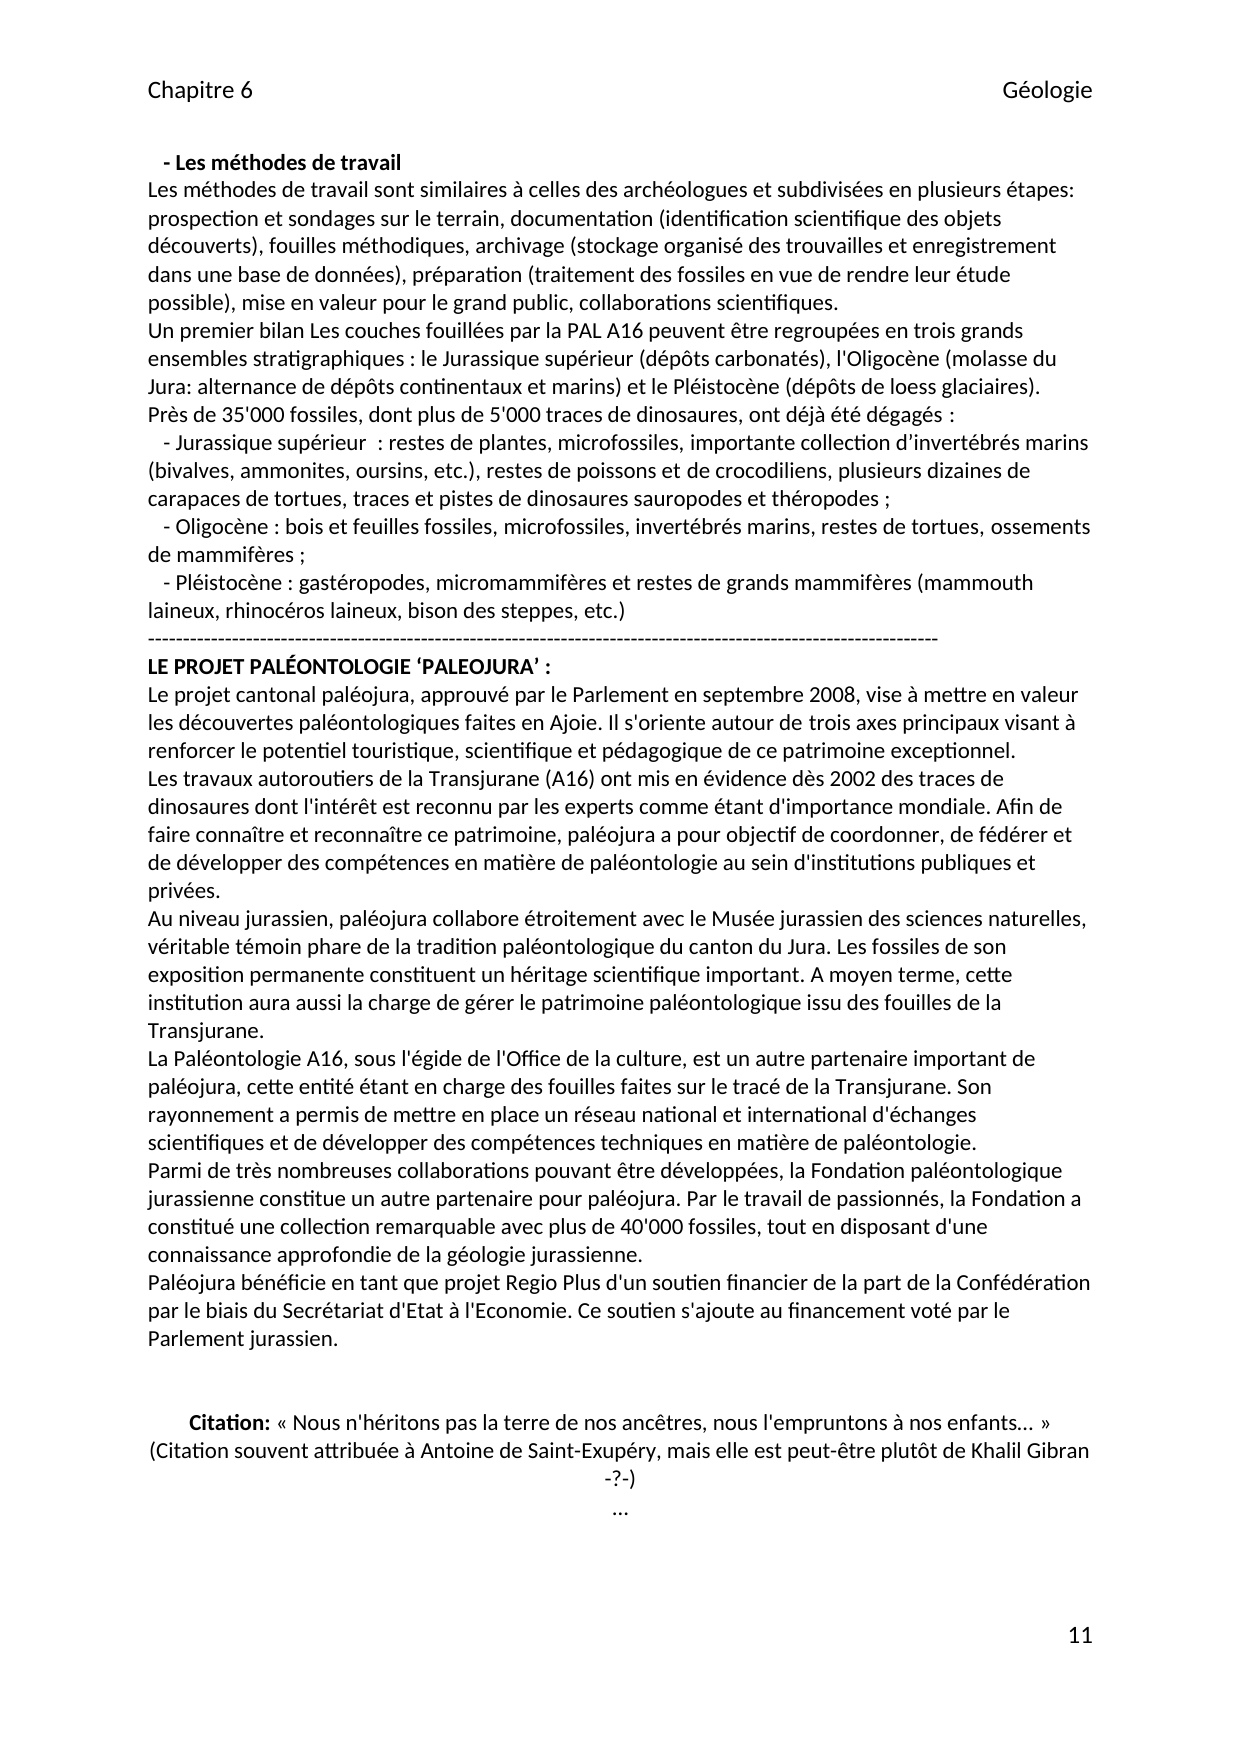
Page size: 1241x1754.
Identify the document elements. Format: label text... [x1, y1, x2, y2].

text (Citation souvent attribuée à Antoine de Saint-Exupéry, mais elle est peut-être plutôt de Khalil Gibran -?-) [148, 1437, 1093, 1493]
text Les méthodes de travail sont similaires à celles des archéologues et subdivisées en plusieurs étapes: prospection et sondages sur le terrain, documentation (identification scientifique des objets découverts), fouilles méthodiques, archivage (stockage organisé des trouvailles et enregistrement dans une base de données), préparation (traitement des fossiles en vue de rendre leur étude possible), mise en valeur pour le grand public, collaborations scientifiques. [148, 176, 1093, 316]
text - Jurassique supérieur : restes de plantes, microfossiles, importante collection d’invertébrés marins (bivalves, ammonites, oursins, etc.), restes de poissons et de crocodiliens, plusieurs dizaines de carapaces de tortues, traces et pistes de dinosaures sauropodes et théropodes ; [148, 428, 1093, 512]
text Citation: « Nous n'héritons pas la terre de nos ancêtres, nous l'empruntons à nos enfants… » [148, 1408, 1093, 1437]
text Paléojura bénéficie en tant que projet Regio Plus d'un soutien financier de la part de la Confédération par le biais du Secrétariat d'Etat à l'Economie. Ce soutien s'ajoute au financement voté par le Parlement jurassien. [148, 1268, 1093, 1352]
text - Pléistocène : gastéropodes, micromammifères et restes de grands mammifères (mammouth laineux, rhinocéros laineux, bison des steppes, etc.) [148, 568, 1093, 624]
text Le projet cantonal paléojura, approuvé par le Parlement en septembre 2008, vise à mettre en valeur les découvertes paléontologiques faites en Ajoie. Il s'oriente autour de trois axes principaux visant à renforcer le potentiel touristique, scientifique et pédagogique de ce patrimoine exceptionnel. [148, 680, 1093, 764]
text ----------------------------------------------------------------------------------------------------------------- [148, 624, 1093, 652]
text Les travaux autoroutiers de la Transjurane (A16) ont mis en évidence dès 2002 des traces de dinosaures dont l'intérêt est reconnu par les experts comme étant d'importance mondiale. Afin de faire connaître et reconnaître ce patrimoine, paléojura a pour objectif de coordonner, de fédérer et de développer des compétences en matière de paléontologie au sein d'institutions publiques et privées. [148, 764, 1093, 904]
text Près de 35'000 fossiles, dont plus de 5'000 traces de dinosaures, ont déjà été dégagés : [148, 400, 1093, 428]
text La Paléontologie A16, sous l'égide de l'Office de la culture, est un autre partenaire important de paléojura, cette entité étant en charge des fouilles faites sur le tracé de la Transjurane. Son rayonnement a permis de mettre en place un réseau national et international d'échanges scientifiques et de développer des compétences techniques en matière de paléontologie. [148, 1044, 1093, 1156]
text - Les méthodes de travail [148, 148, 1093, 176]
text Parmi de très nombreuses collaborations pouvant être développées, la Fondation paléontologique jurassienne constitue un autre partenaire pour paléojura. Par le travail de passionnés, la Fondation a constitué une collection remarquable avec plus de 40'000 fossiles, tout en disposant d'une connaissance approfondie de la géologie jurassienne. [148, 1156, 1093, 1268]
text … [148, 1493, 1093, 1521]
text Au niveau jurassien, paléojura collabore étroitement avec le Musée jurassien des sciences naturelles, véritable témoin phare de la tradition paléontologique du canton du Jura. Les fossiles de son exposition permanente constituent un héritage scientifique important. A moyen terme, cette institution aura aussi la charge de gérer le patrimoine paléontologique issu des fouilles de la Transjurane. [148, 904, 1093, 1044]
text LE PROJET PALÉONTOLOGIE ‘PALEOJURA’ : [148, 652, 1093, 680]
text Un premier bilan Les couches fouillées par la PAL A16 peuvent être regroupées en trois grands ensembles stratigraphiques : le Jurassique supérieur (dépôts carbonatés), l'Oligocène (molasse du Jura: alternance de dépôts continentaux et marins) et le Pléistocène (dépôts de loess glaciaires). [148, 316, 1093, 400]
text - Oligocène : bois et feuilles fossiles, microfossiles, invertébrés marins, restes de tortues, ossements de mammifères ; [148, 512, 1093, 568]
